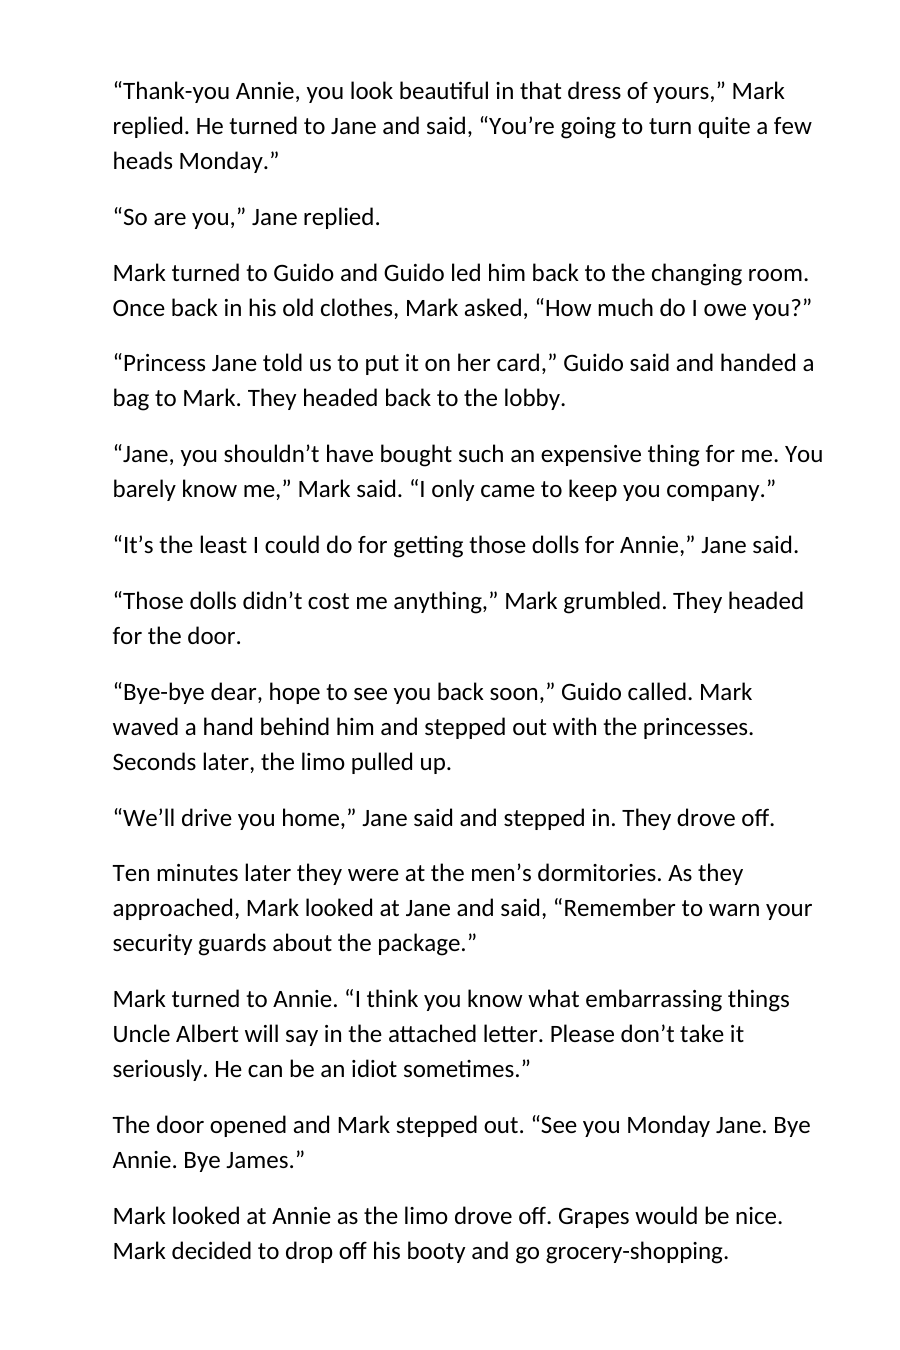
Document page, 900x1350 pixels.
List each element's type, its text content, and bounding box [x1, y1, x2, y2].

text “Those dolls didn’t cost me anything,” Mark grumbled. They headed for the door. [112, 585, 825, 651]
text “Bye-bye dear, hope to see you back soon,” Guido called. Mark waved a hand behind him and stepped out with the princesses. Seconds later, the limo pulled up. [112, 676, 825, 776]
text “It’s the least I could do for getting those dolls for Annie,” Jane said. [112, 529, 825, 560]
text “We’ll drive you home,” Jane said and stepped in. They drove off. [112, 802, 825, 832]
text Mark turned to Guido and Guido led him back to the changing room. Once back in his old clothes, Mark asked, “How much do I owe you?” [112, 257, 825, 322]
text “Princess Jane told us to put it on her card,” Guido said and handed a bag to Mark. They headed back to the lobby. [112, 347, 825, 413]
text “Thank-you Annie, you look beautiful in that dress of yours,” Mark replied. He turned to Jane and said, “You’re going to turn quite a few heads Monday.” [112, 75, 825, 176]
text Mark looked at Annie as the limo drove off. Grapes would be nice. Mark decided to drop off his booty and go grocery-shopping. [112, 1200, 825, 1266]
text Ten minutes later they were at the men’s dormitories. As they approached, Mark looked at Jane and said, “Remember to warn your security guards about the package.” [112, 857, 825, 958]
text The door opened and Mark stepped out. “See you Monday Jane. Bye Annie. Bye James.” [112, 1109, 825, 1175]
text “So are you,” Jane replied. [112, 201, 825, 231]
text “Jane, you shouldn’t have bought such an expensive thing for me. You barely know me,” Mark said. “I only came to keep you company.” [112, 438, 825, 504]
text Mark turned to Annie. “I think you know what embarrassing things Uncle Albert will say in the attached letter. Please don’t take it seriously. He can be an idiot sometimes.” [112, 983, 825, 1084]
